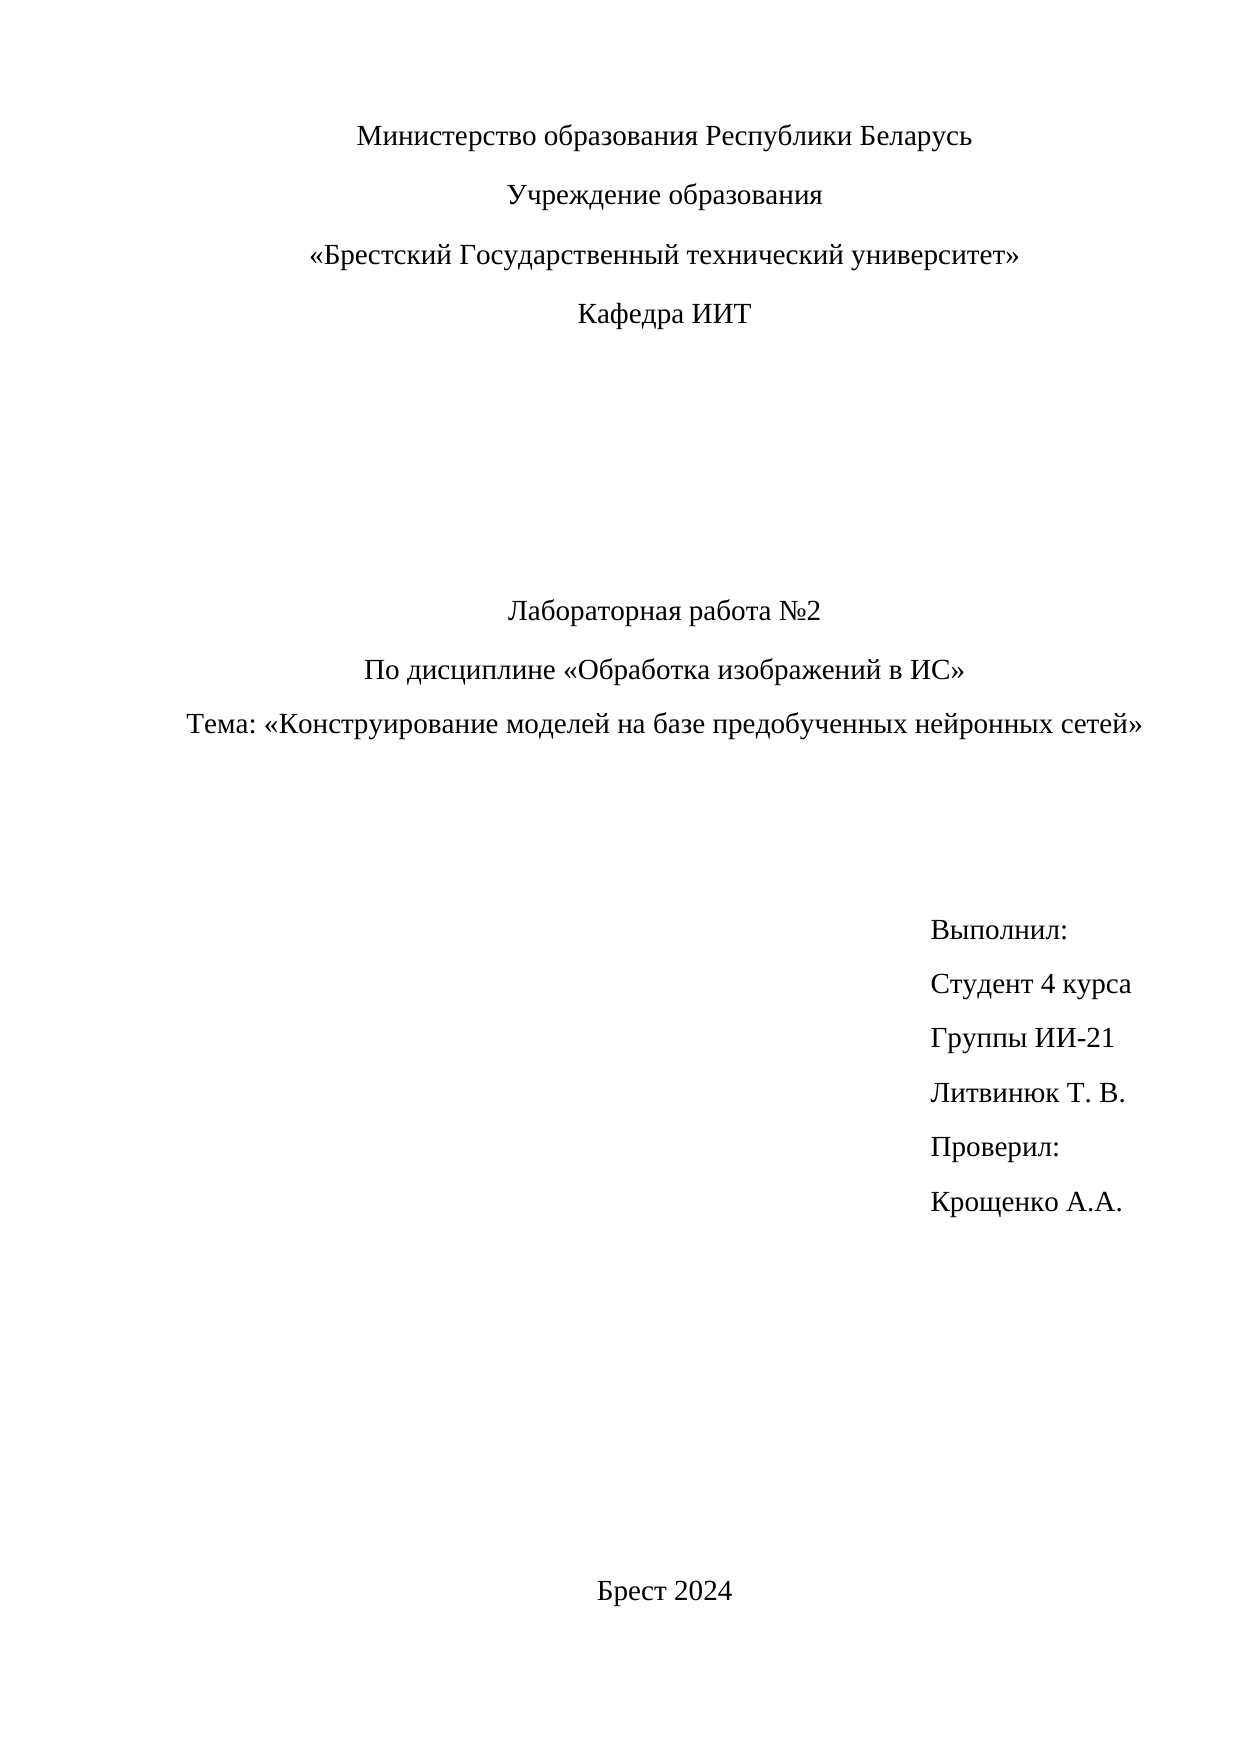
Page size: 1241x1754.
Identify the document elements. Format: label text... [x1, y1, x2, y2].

text Литвинюк Т. В. [930, 1075, 1152, 1108]
text Крощенко А.А. [930, 1184, 1181, 1217]
text Студент 4 курса [930, 966, 1152, 1000]
text По дисциплине «Обработка изображений в ИС» [177, 652, 1152, 686]
subtitle Тема: «Конструирование моделей на базе предобученных нейронных сетей» [177, 712, 1152, 739]
text Лабораторная работа №2 [177, 593, 1152, 627]
text Выполнил: [930, 912, 1152, 945]
text Учреждение образования [177, 177, 1152, 211]
text Кафедра ИИТ [177, 296, 1152, 330]
text Группы ИИ-21 [930, 1021, 1152, 1054]
text «Брестский Государственный технический университет» [177, 237, 1152, 270]
text Брест 2024 [177, 1573, 1152, 1607]
text Проверил: [930, 1129, 1152, 1163]
text Министерство образования Республики Беларусь [177, 118, 1152, 152]
